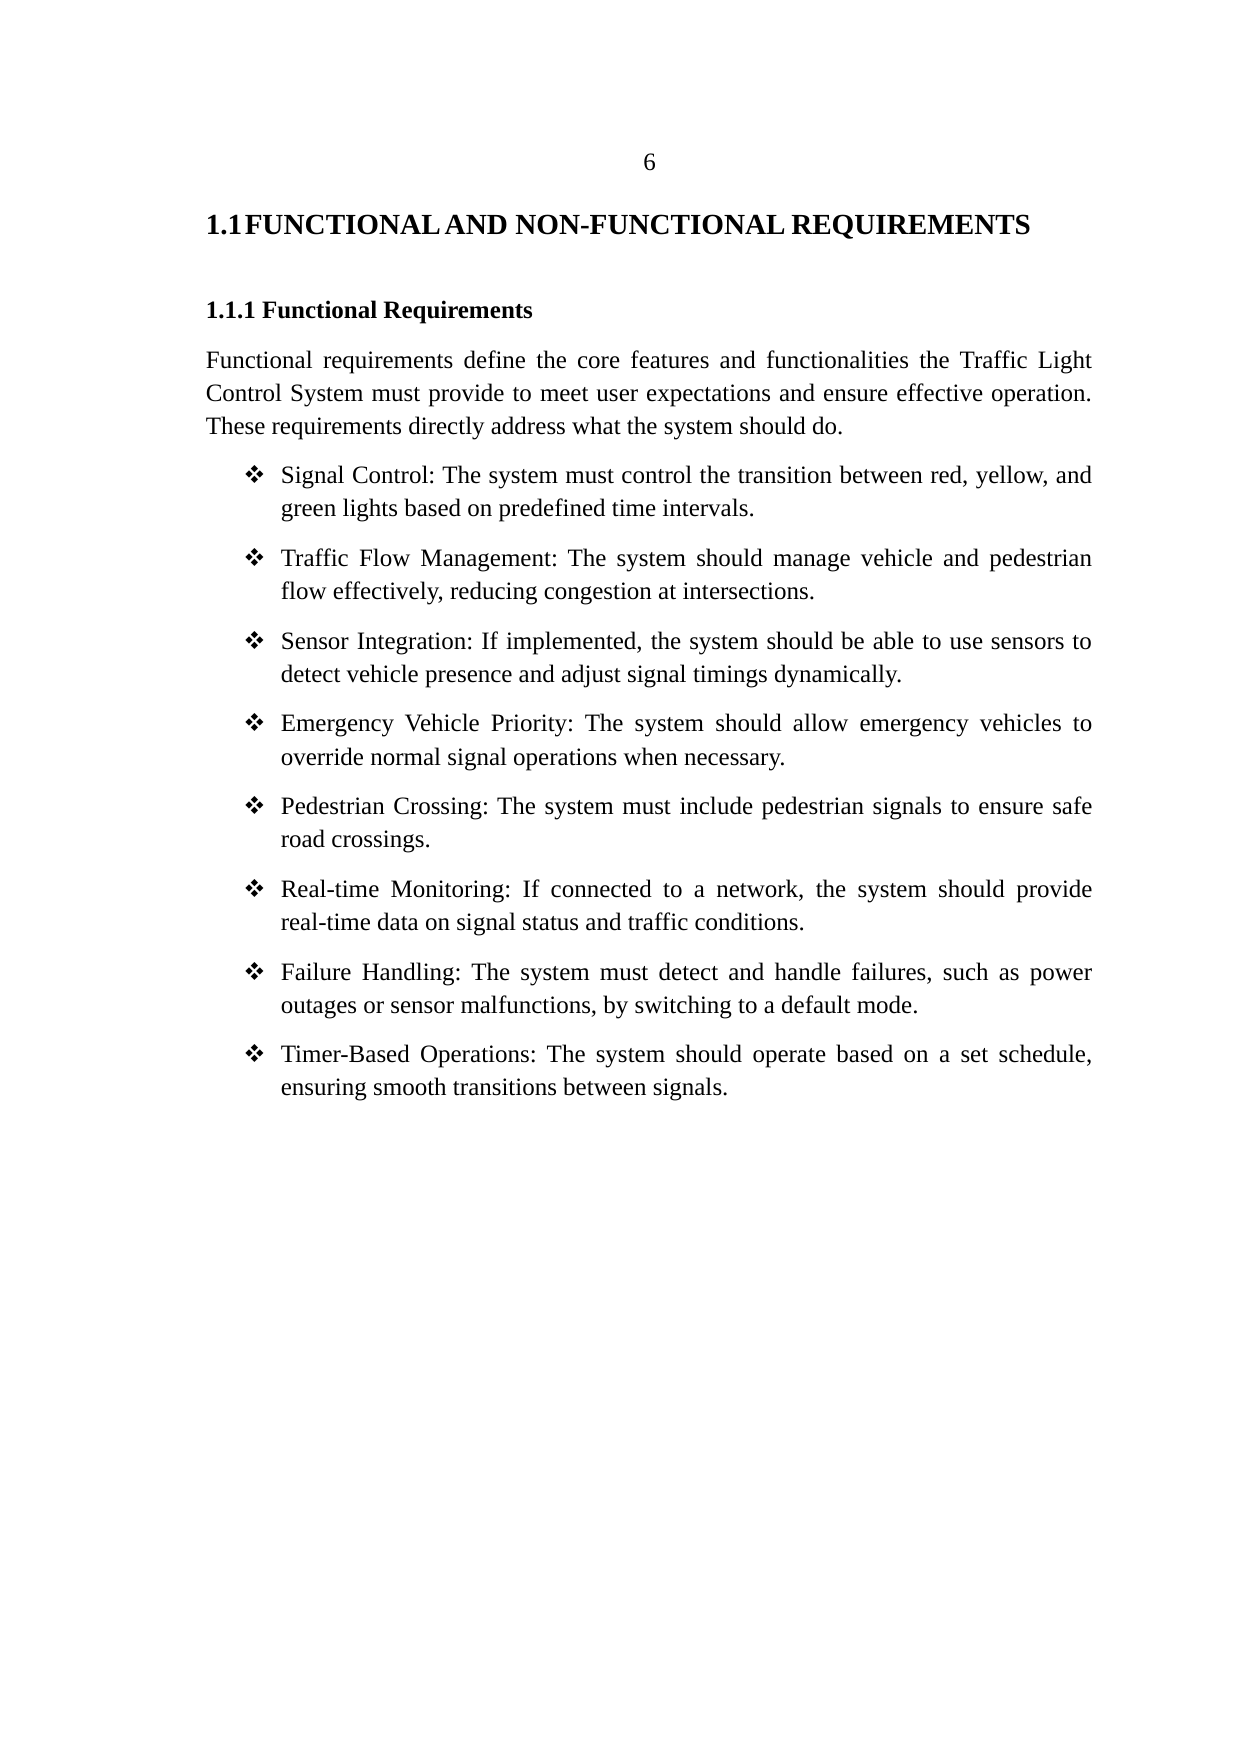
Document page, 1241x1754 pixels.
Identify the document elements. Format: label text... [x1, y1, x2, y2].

list Pedestrian Crossing: The system must include pedestrian signals to ensure safe road crossings. [243, 791, 1093, 853]
list Failure Handling: The system must detect and handle failures, such as power outages or sensor malfunctions, by switching to a default mode. [243, 957, 1093, 1018]
list Signal Control: The system must control the transition between red, yellow, and green lights based on predefined time intervals. [243, 460, 1093, 522]
list Traffic Flow Management: The system should manage vehicle and pedestrian flow effectively, reducing congestion at intersections. [243, 543, 1093, 605]
list FUNCTIONAL AND NON-FUNCTIONAL REQUIREMENTS [206, 207, 1093, 240]
list Real-time Monitoring: If connected to a network, the system should provide real-time data on signal status and traffic conditions. [243, 874, 1093, 936]
text 1.1.1 Functional Requirements [206, 295, 1093, 324]
list Sensor Integration: If implemented, the system should be able to use sensors to detect vehicle presence and adjust signal timings dynamically. [243, 626, 1093, 688]
text 6 [206, 147, 1093, 176]
text Functional requirements define the core features and functionalities the Traffic Light Control System must provide to meet user expectations and ensure effective operation. These requirements directly address what the system should do. [206, 345, 1093, 439]
list Emergency Vehicle Priority: The system should allow emergency vehicles to override normal signal operations when necessary. [243, 708, 1093, 770]
list Timer-Based Operations: The system should operate based on a set schedule, ensuring smooth transitions between signals. [243, 1039, 1093, 1101]
